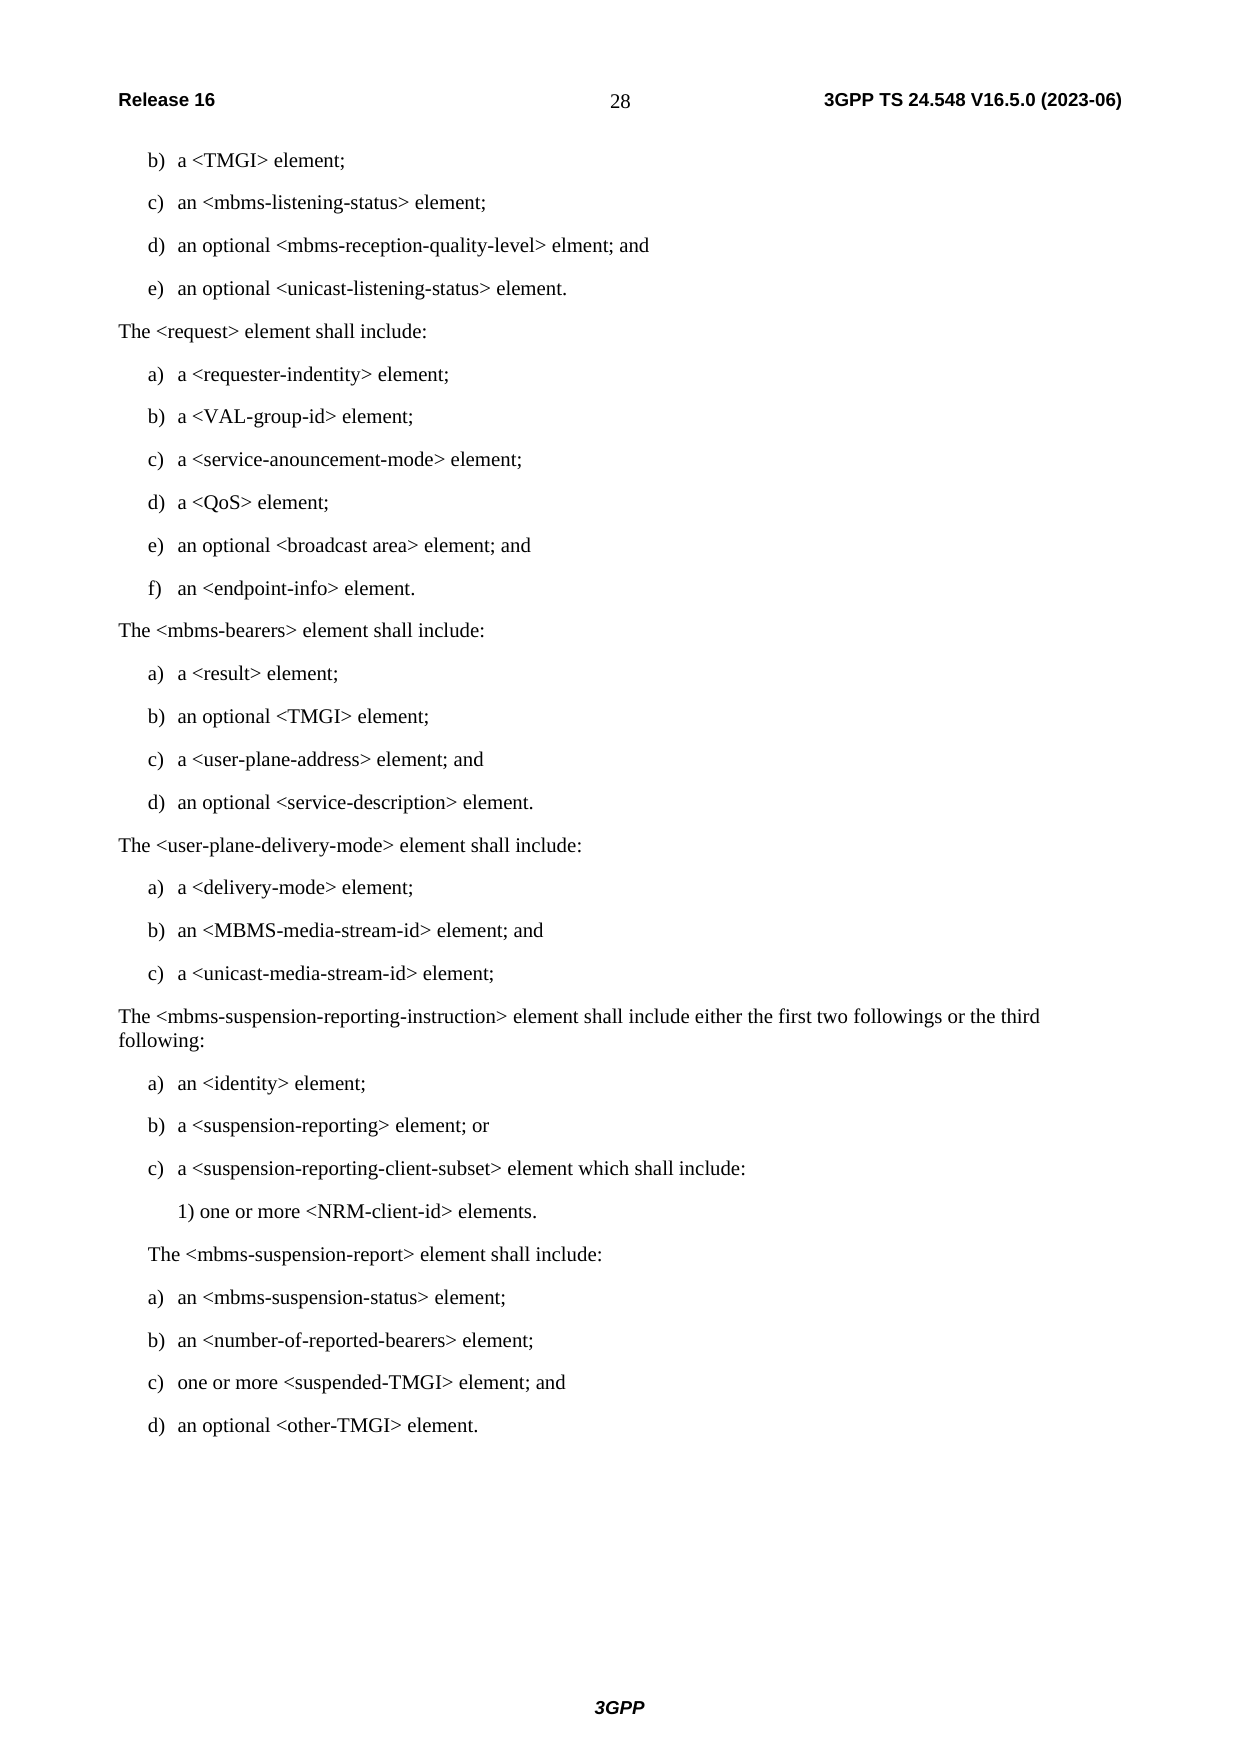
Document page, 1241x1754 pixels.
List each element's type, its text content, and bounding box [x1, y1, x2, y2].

text f) an <endpoint-info> element. [148, 576, 1122, 600]
text a) a <result> element; [148, 661, 1122, 685]
text e) an optional <unicast-listening-status> element. [148, 276, 1122, 300]
text 1) one or more <NRM-client-id> elements. [177, 1199, 1122, 1223]
text a) an <identity> element; [148, 1071, 1122, 1095]
text d) an optional <mbms-reception-quality-level> elment; and [148, 233, 1122, 257]
text e) an optional <broadcast area> element; and [148, 533, 1122, 557]
text b) a <VAL-group-id> element; [148, 404, 1122, 428]
text b) a <TMGI> element; [148, 147, 1122, 172]
text b) an <number-of-reported-bearers> element; [148, 1327, 1122, 1352]
text c) a <user-plane-address> element; and [148, 747, 1122, 771]
text b) a <suspension-reporting> element; or [148, 1113, 1122, 1137]
text c) a <unicast-media-stream-id> element; [148, 961, 1122, 985]
text The <mbms-bearers> element shall include: [118, 618, 1122, 642]
text c) an <mbms-listening-status> element; [148, 190, 1122, 214]
text d) an optional <other-TMGI> element. [148, 1413, 1122, 1437]
text a) a <requester-indentity> element; [148, 362, 1122, 386]
text c) a <suspension-reporting-client-subset> element which shall include: [148, 1156, 1122, 1180]
text The <user-plane-delivery-mode> element shall include: [118, 832, 1122, 857]
text The <request> element shall include: [118, 319, 1122, 343]
text d) a <QoS> element; [148, 490, 1122, 514]
text c) a <service-anouncement-mode> element; [148, 447, 1122, 471]
text The <mbms-suspension-report> element shall include: [148, 1242, 1122, 1266]
text The <mbms-suspension-reporting-instruction> element shall include either the first two followings or the third following: [118, 1004, 1122, 1052]
text c) one or more <suspended-TMGI> element; and [148, 1370, 1122, 1394]
text a) an <mbms-suspension-status> element; [148, 1285, 1122, 1309]
text b) an optional <TMGI> element; [148, 704, 1122, 728]
text d) an optional <service-description> element. [148, 790, 1122, 814]
text b) an <MBMS-media-stream-id> element; and [148, 918, 1122, 942]
text a) a <delivery-mode> element; [148, 875, 1122, 899]
